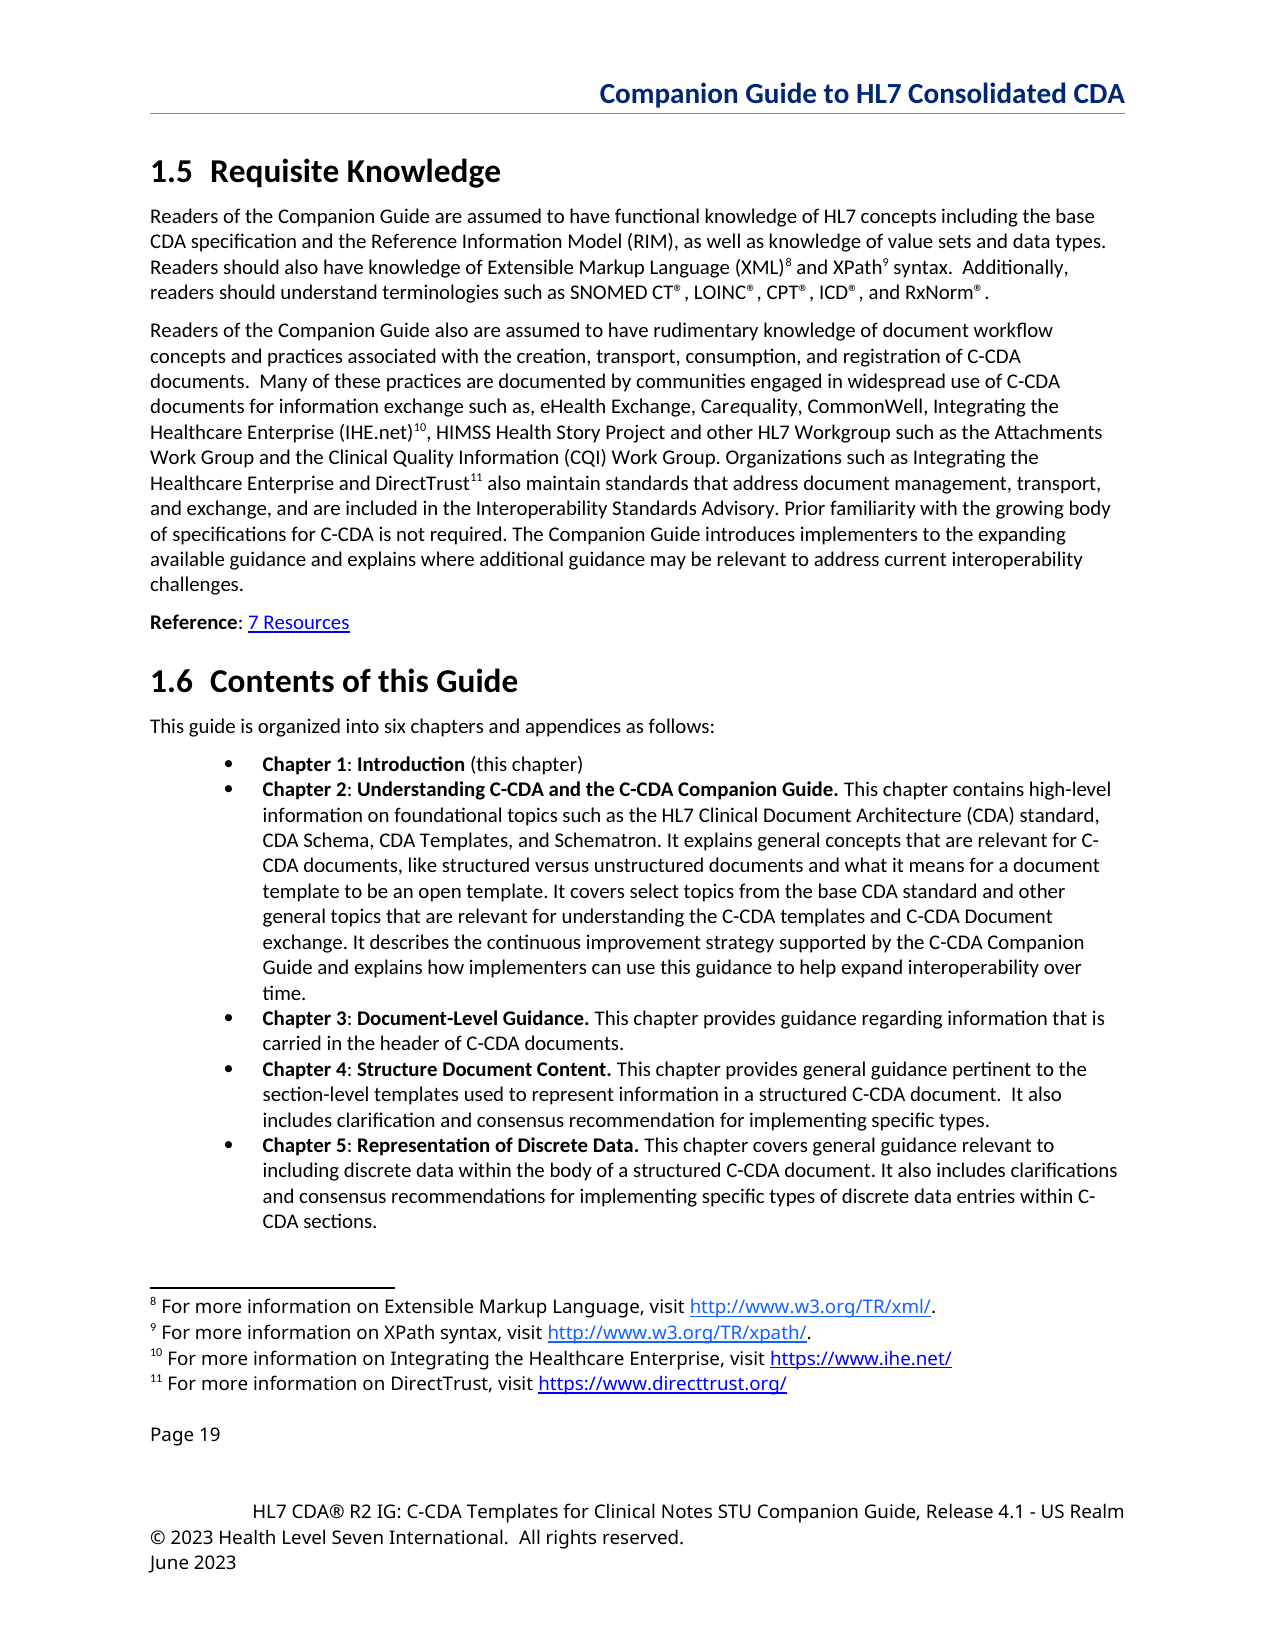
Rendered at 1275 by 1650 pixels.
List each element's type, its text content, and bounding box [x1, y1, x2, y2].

text This guide is organized into six chapters and appendices as follows: [150, 713, 1125, 738]
text Reference: 7 Resources [150, 609, 1125, 635]
subtitle Contents of this Guide [150, 660, 1125, 701]
list Chapter 5: Representation of Discrete Data. This chapter covers general guidance relevant to including discrete data within the body of a structured C-CDA document. It also includes clarifications and consensus recommendations for implementing specific types of discrete data entries within C-CDA sections. [225, 1132, 1125, 1234]
list Chapter 2: Understanding C-CDA and the C-CDA Companion Guide. This chapter contains high-level information on foundational topics such as the HL7 Clinical Document Architecture (CDA) standard, CDA Schema, CDA Templates, and Schematron. It explains general concepts that are relevant for C-CDA documents, like structured versus unstructured documents and what it means for a document template to be an open template. It covers select topics from the base CDA standard and other general topics that are relevant for understanding the C-CDA templates and C-CDA Document exchange. It describes the continuous improvement strategy supported by the C-CDA Companion Guide and explains how implementers can use this guidance to help expand interoperability over time. [225, 776, 1125, 1005]
subtitle Requisite Knowledge [150, 150, 1125, 191]
list Chapter 3: Document-Level Guidance. This chapter provides guidance regarding information that is carried in the header of C-CDA documents. [225, 1005, 1125, 1056]
text Readers of the Companion Guide are assumed to have functional knowledge of HL7 concepts including the base CDA specification and the Reference Information Model (RIM), as well as knowledge of value sets and data types. Readers should also have knowledge of Extensible Markup Language (XML) and XPath syntax. Additionally, readers should understand terminologies such as SNOMED CT®, LOINC®, CPT®, ICD®, and RxNorm®. [150, 203, 1125, 305]
text Readers of the Companion Guide also are assumed to have rudimentary knowledge of document workflow concepts and practices associated with the creation, transport, consumption, and registration of C-CDA documents. Many of these practices are documented by communities engaged in widespread use of C-CDA documents for information exchange such as, eHealth Exchange, Carequality, CommonWell, Integrating the Healthcare Enterprise (IHE.net), HIMSS Health Story Project and other HL7 Workgroup such as the Attachments Work Group and the Clinical Quality Information (CQI) Work Group. Organizations such as Integrating the Healthcare Enterprise and DirectTrust also maintain standards that address document management, transport, and exchange, and are included in the Interoperability Standards Advisory. Prior familiarity with the growing body of specifications for C-CDA is not required. The Companion Guide introduces implementers to the expanding available guidance and explains where additional guidance may be relevant to address current interoperability challenges. [150, 317, 1125, 597]
list Chapter 4: Structure Document Content. This chapter provides general guidance pertinent to the section-level templates used to represent information in a structured C-CDA document. It also includes clarification and consensus recommendation for implementing specific types. [225, 1056, 1125, 1132]
list Chapter 1: Introduction (this chapter) [225, 751, 1125, 776]
